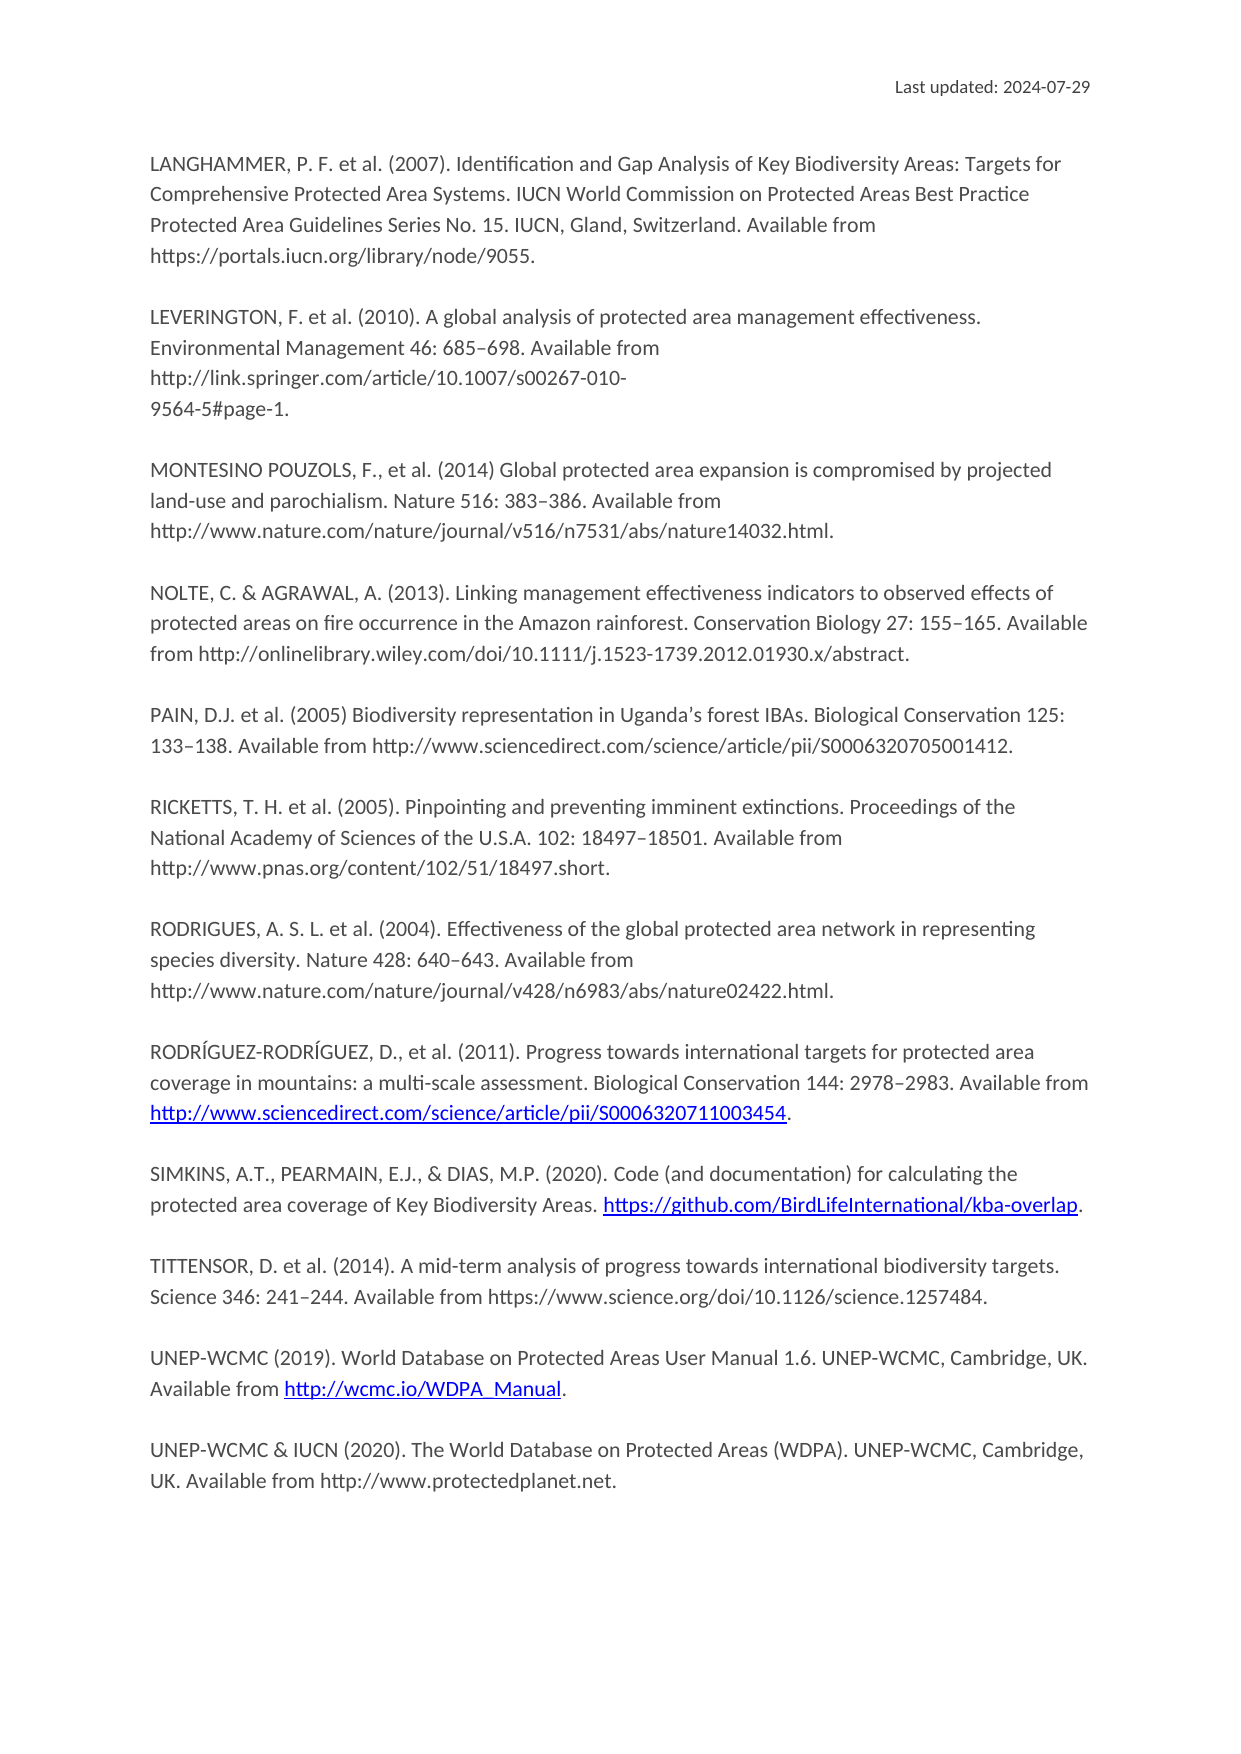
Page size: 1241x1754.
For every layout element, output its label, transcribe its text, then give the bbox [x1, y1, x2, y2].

text LANGHAMMER, P. F. et al. (2007). Identification and Gap Analysis of Key Biodiversity Areas: Targets for Comprehensive Protected Area Systems. IUCN World Commission on Protected Areas Best Practice Protected Area Guidelines Series No. 15. IUCN, Gland, Switzerland. Available from https://portals.iucn.org/library/node/9055. [150, 150, 1090, 268]
text 9564-5#page-1. [150, 395, 1090, 422]
text PAIN, D.J. et al. (2005) Biodiversity representation in Uganda’s forest IBAs. Biological Conservation 125: 133–138. Available from http://www.sciencedirect.com/science/article/pii/S0006320705001412. [150, 701, 1090, 758]
text TITTENSOR, D. et al. (2014). A mid-term analysis of progress towards international biodiversity targets. Science 346: 241–244. Available from https://www.science.org/doi/10.1126/science.1257484. [150, 1252, 1090, 1310]
text NOLTE, C. & AGRAWAL, A. (2013). Linking management effectiveness indicators to observed effects of protected areas on fire occurrence in the Amazon rainforest. Conservation Biology 27: 155–165. Available from http://onlinelibrary.wiley.com/doi/10.1111/j.1523-1739.2012.01930.x/abstract. [150, 579, 1090, 667]
text UNEP-WCMC & IUCN (2020). The World Database on Protected Areas (WDPA). UNEP-WCMC, Cambridge, UK. Available from http://www.protectedplanet.net. [150, 1436, 1090, 1493]
text RICKETTS, T. H. et al. (2005). Pinpointing and preventing imminent extinctions. Proceedings of the National Academy of Sciences of the U.S.A. 102: 18497–18501. Available from http://www.pnas.org/content/102/51/18497.short. [150, 793, 1090, 881]
text LEVERINGTON, F. et al. (2010). A global analysis of protected area management effectiveness. Environmental Management 46: 685–698. Available from http://link.springer.com/article/10.1007/s00267-010- [150, 303, 1090, 391]
text RODRÍGUEZ-RODRÍGUEZ, D., et al. (2011). Progress towards international targets for protected area coverage in mountains: a multi-scale assessment. Biological Conservation 144: 2978–2983. Available from [150, 1038, 1090, 1095]
text UNEP-WCMC (2019). World Database on Protected Areas User Manual 1.6. UNEP-WCMC, Cambridge, UK. Available from http://wcmc.io/WDPA_Manual. [150, 1344, 1090, 1402]
text SIMKINS, A.T., PEARMAIN, E.J., & DIAS, M.P. (2020). Code (and documentation) for calculating the protected area coverage of Key Biodiversity Areas. https://github.com/BirdLifeInternational/kba-overlap. [150, 1161, 1090, 1218]
text http://www.sciencedirect.com/science/article/pii/S0006320711003454. [150, 1099, 1090, 1126]
text RODRIGUES, A. S. L. et al. (2004). Effectiveness of the global protected area network in representing species diversity. Nature 428: 640–643. Available from http://www.nature.com/nature/journal/v428/n6983/abs/nature02422.html. [150, 916, 1090, 1003]
text MONTESINO POUZOLS, F., et al. (2014) Global protected area expansion is compromised by projected land-use and parochialism. Nature 516: 383–386. Available from http://www.nature.com/nature/journal/v516/n7531/abs/nature14032.html. [150, 456, 1090, 544]
